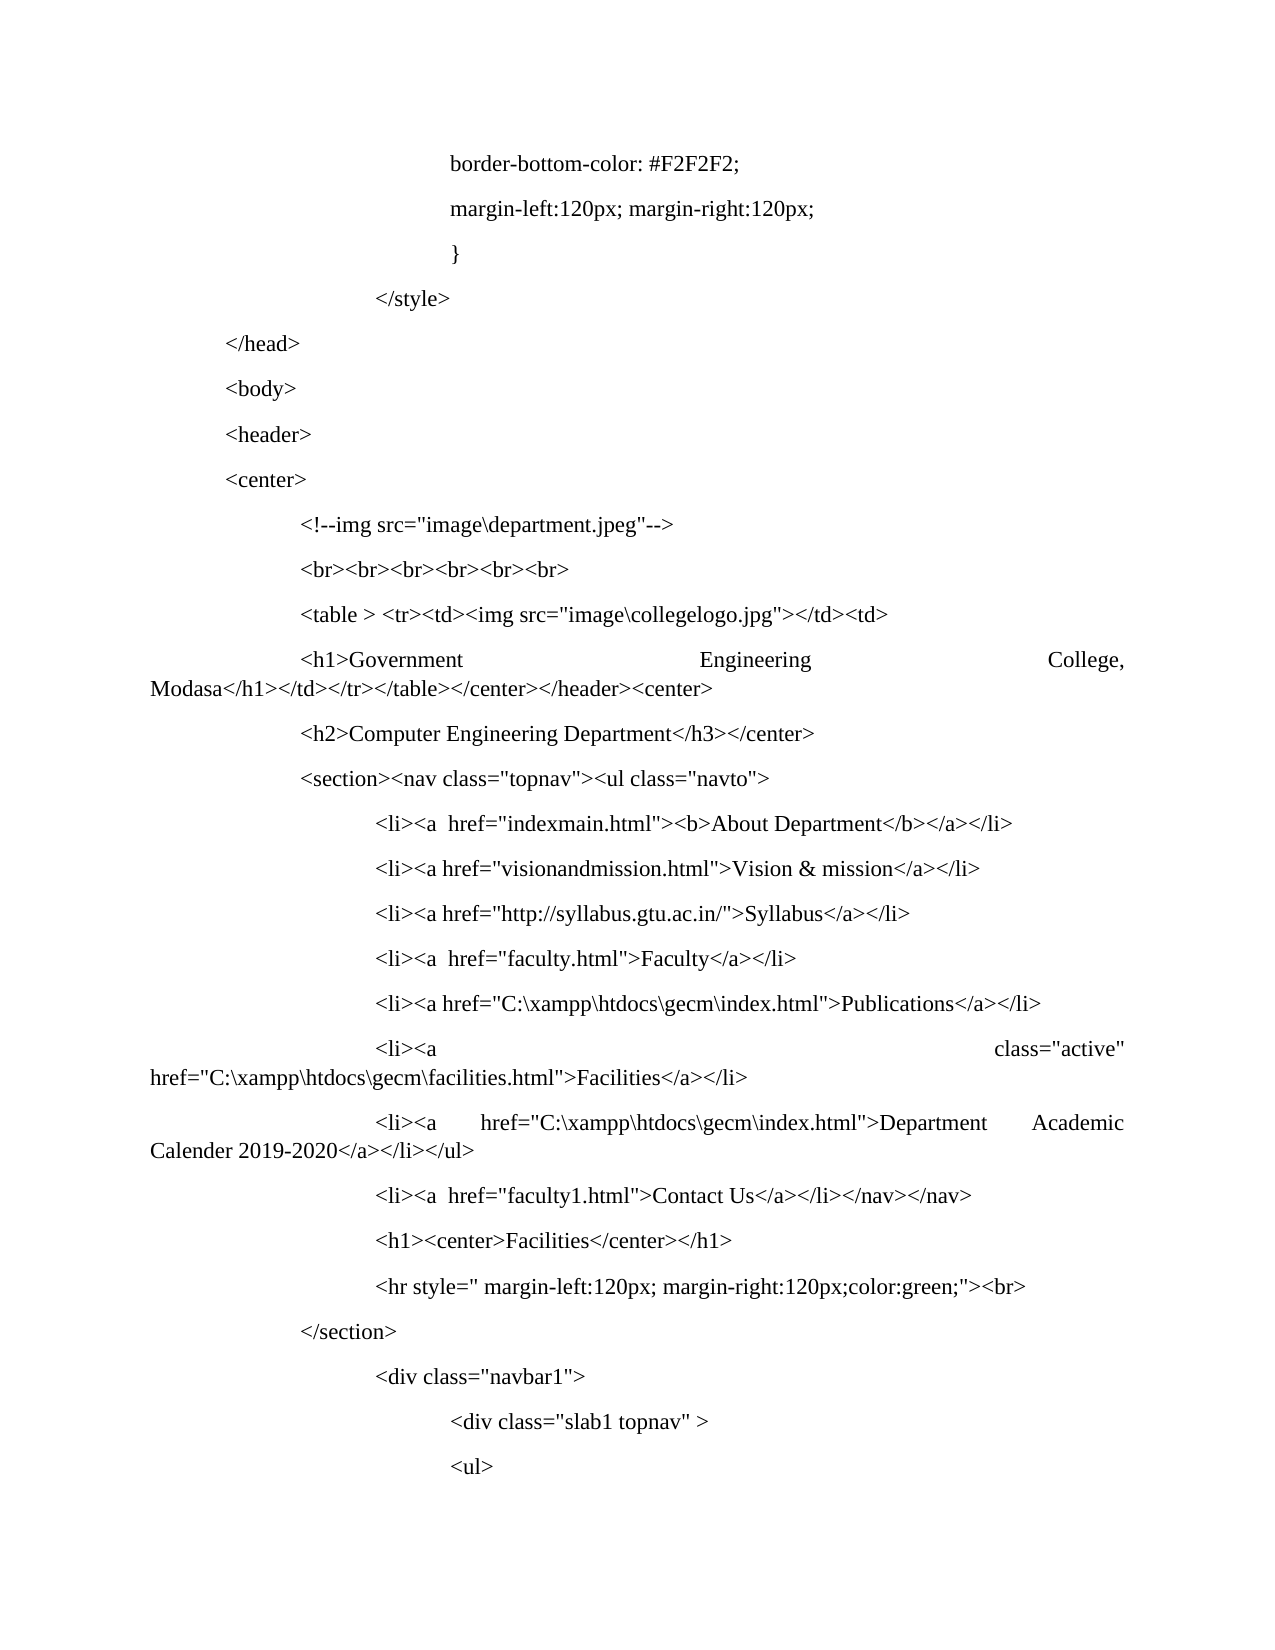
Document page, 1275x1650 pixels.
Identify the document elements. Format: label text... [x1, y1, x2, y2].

text <table > <tr><td><img src="image\collegelogo.jpg"></td><td> [150, 601, 1125, 627]
text <center> [150, 466, 1125, 492]
text <br><br><br><br><br><br> [150, 556, 1125, 582]
text <h1>Government Engineering College, Modasa</h1></td></tr></table></center></header><center> [150, 646, 1125, 701]
text <ul> [150, 1453, 1125, 1479]
text <li><a href="visionandmission.html">Vision & mission</a></li> [150, 855, 1125, 881]
text <li><a href="http://syllabus.gtu.ac.in/">Syllabus</a></li> [150, 900, 1125, 926]
text <li><a href="C:\xampp\htdocs\gecm\index.html">Publications</a></li> [150, 990, 1125, 1017]
text <li><a href="C:\xampp\htdocs\gecm\index.html">Department Academic Calender 2019-2020</a></li></ul> [150, 1109, 1125, 1164]
text </style> [150, 285, 1125, 312]
text <li><a class="active" href="C:\xampp\htdocs\gecm\facilities.html">Facilities</a></li> [150, 1035, 1125, 1090]
text <h1><center>Facilities</center></h1> [150, 1228, 1125, 1254]
text <div class="slab1 topnav" > [150, 1408, 1125, 1434]
text } [150, 240, 1125, 267]
text <li><a href="faculty.html">Faculty</a></li> [150, 945, 1125, 972]
text <header> [150, 421, 1125, 447]
text <section><nav class="topnav"><ul class="navto"> [150, 765, 1125, 791]
text <li><a href="indexmain.html"><b>About Department</b></a></li> [150, 810, 1125, 836]
text </section> [150, 1318, 1125, 1344]
text <!--img src="image\department.jpeg"--> [150, 511, 1125, 537]
text border-bottom-color: #F2F2F2; [150, 150, 1125, 176]
text <body> [150, 376, 1125, 402]
text <h2>Computer Engineering Department</h3></center> [150, 720, 1125, 746]
text </head> [150, 330, 1125, 357]
text <hr style=" margin-left:120px; margin-right:120px;color:green;"><br> [150, 1273, 1125, 1299]
text <div class="navbar1"> [150, 1363, 1125, 1389]
text <li><a href="faculty1.html">Contact Us</a></li></nav></nav> [150, 1182, 1125, 1209]
text margin-left:120px; margin-right:120px; [150, 195, 1125, 221]
